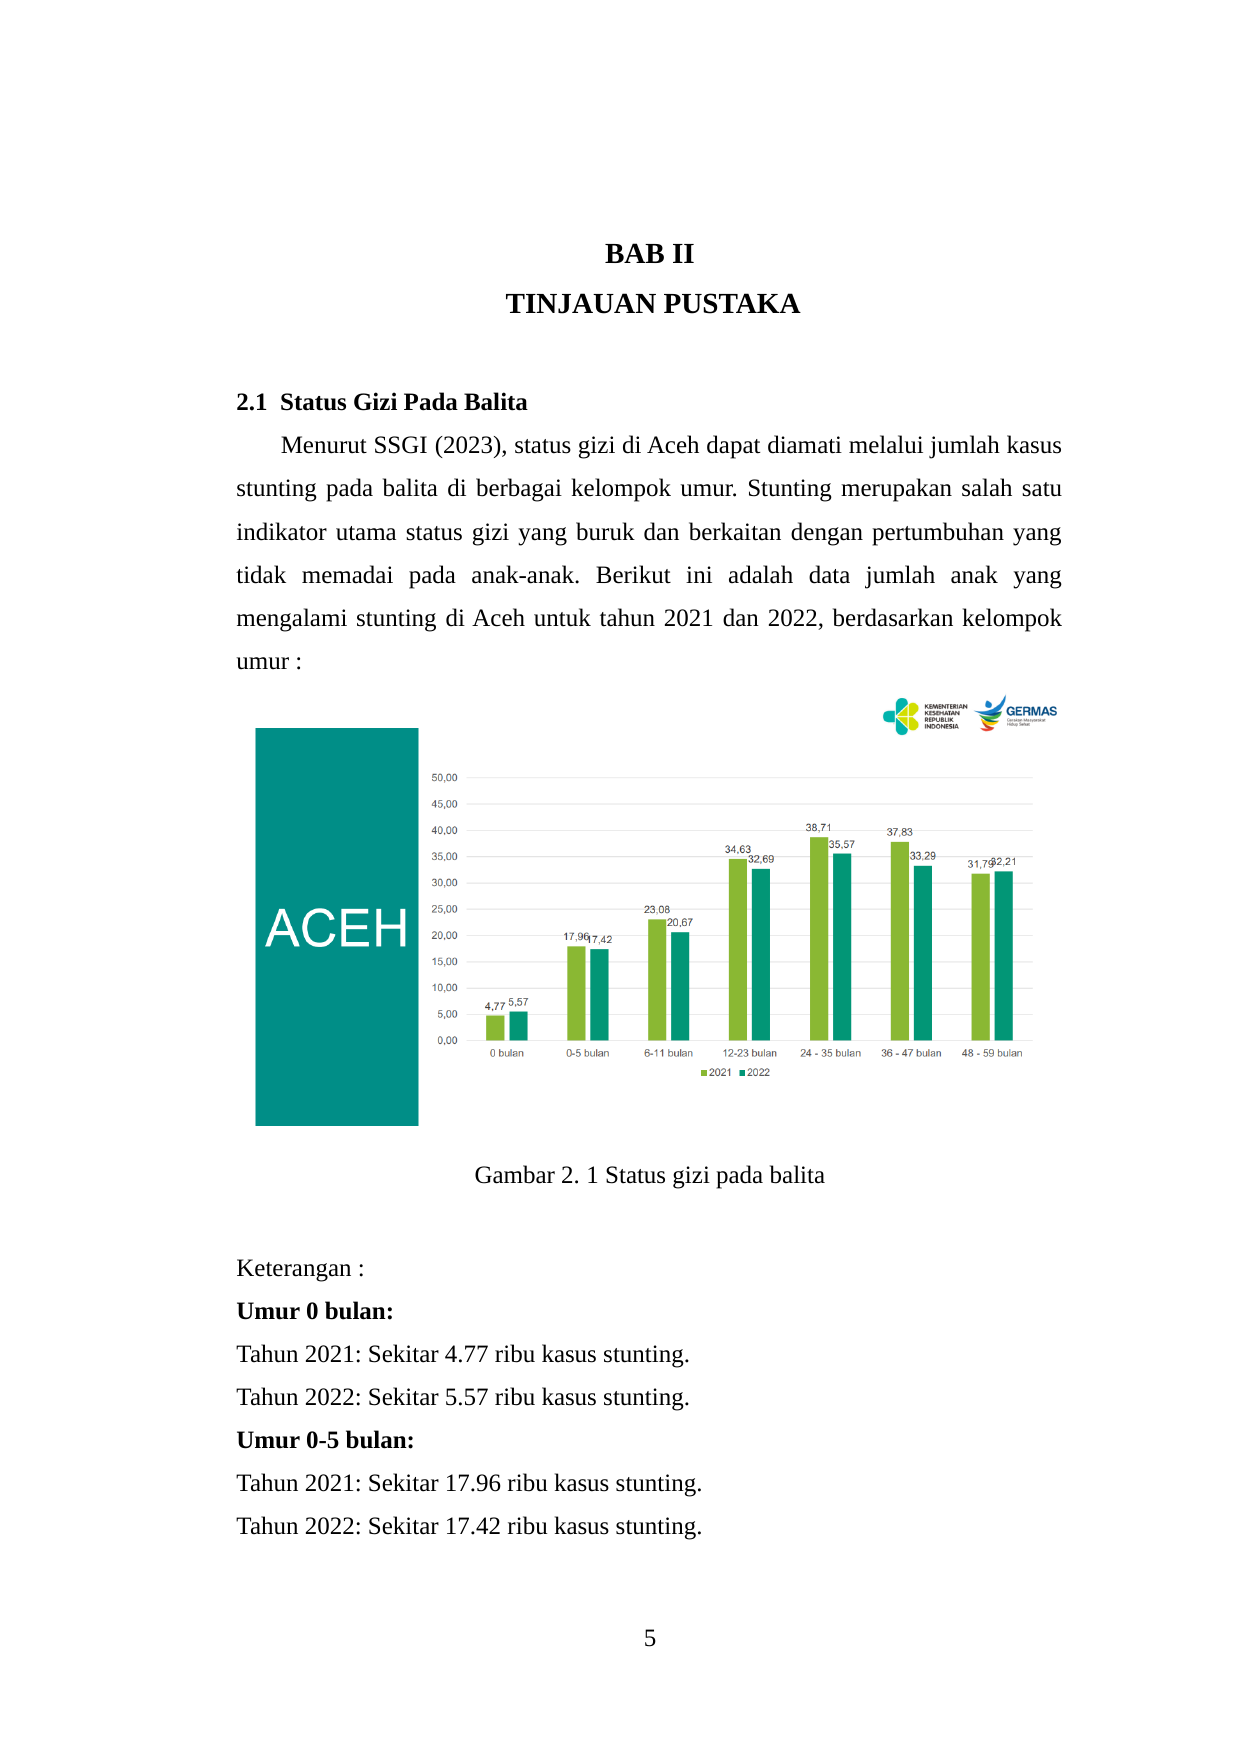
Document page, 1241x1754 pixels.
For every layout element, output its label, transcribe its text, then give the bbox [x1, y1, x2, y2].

text Gambar 2. 1 Status gizi pada balita [236, 1160, 1063, 1189]
text Tahun 2021: Sekitar 17.96 ribu kasus stunting. [236, 1468, 1063, 1497]
subtitle TINJAUAN PUSTAKA [236, 287, 1063, 320]
picture [236, 689, 1063, 1146]
text Umur 0-5 bulan: [236, 1425, 1063, 1454]
text Tahun 2021: Sekitar 4.77 ribu kasus stunting. [236, 1339, 1063, 1368]
text Tahun 2022: Sekitar 5.57 ribu kasus stunting. [236, 1382, 1063, 1411]
text Umur 0 bulan: [236, 1296, 1063, 1324]
subtitle BAB II [236, 236, 1063, 270]
list Menurut SSGI (2023), status gizi di Aceh dapat diamati melalui jumlah kasus stunting pada balita di berbagai kelompok umur. Stunting merupakan salah satu indikator utama status gizi yang buruk dan berkaitan dengan pertumbuhan yang tidak memadai pada anak-anak. Berikut ini adalah data jumlah anak yang mengalami stunting di Aceh untuk tahun 2021 dan 2022, berdasarkan kelompok umur : [236, 430, 1063, 675]
text Keterangan : [236, 1253, 1063, 1281]
list 2.1 Status Gizi Pada Balita [236, 387, 1063, 416]
text Tahun 2022: Sekitar 17.42 ribu kasus stunting. [236, 1511, 1063, 1540]
